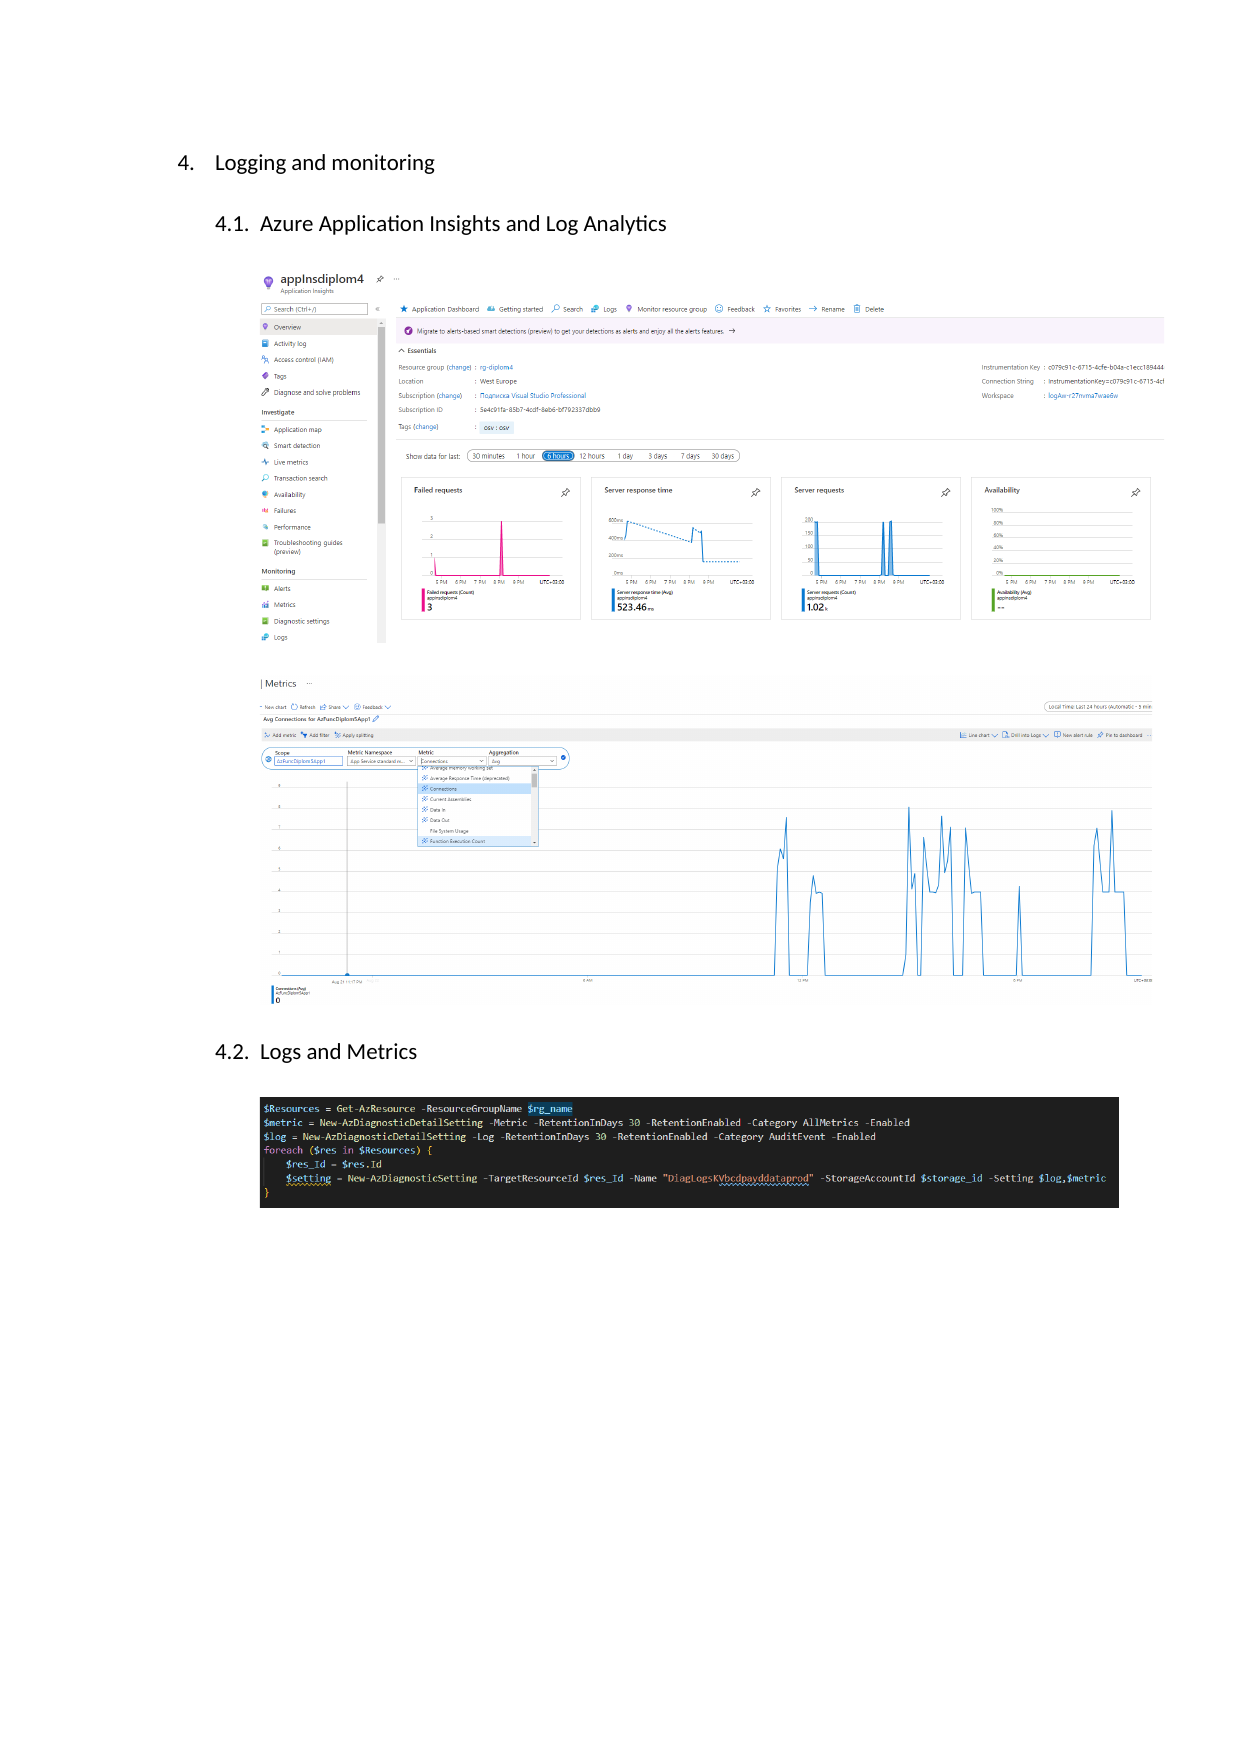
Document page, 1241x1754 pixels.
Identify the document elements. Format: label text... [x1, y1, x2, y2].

list Logging and monitoring [177, 148, 1152, 176]
list Logs and Metrics [215, 1037, 1152, 1065]
picture [259, 269, 1165, 643]
picture [259, 1097, 1119, 1208]
list Azure Application Insights and Log Analytics [215, 209, 1152, 237]
picture [259, 675, 1153, 1005]
